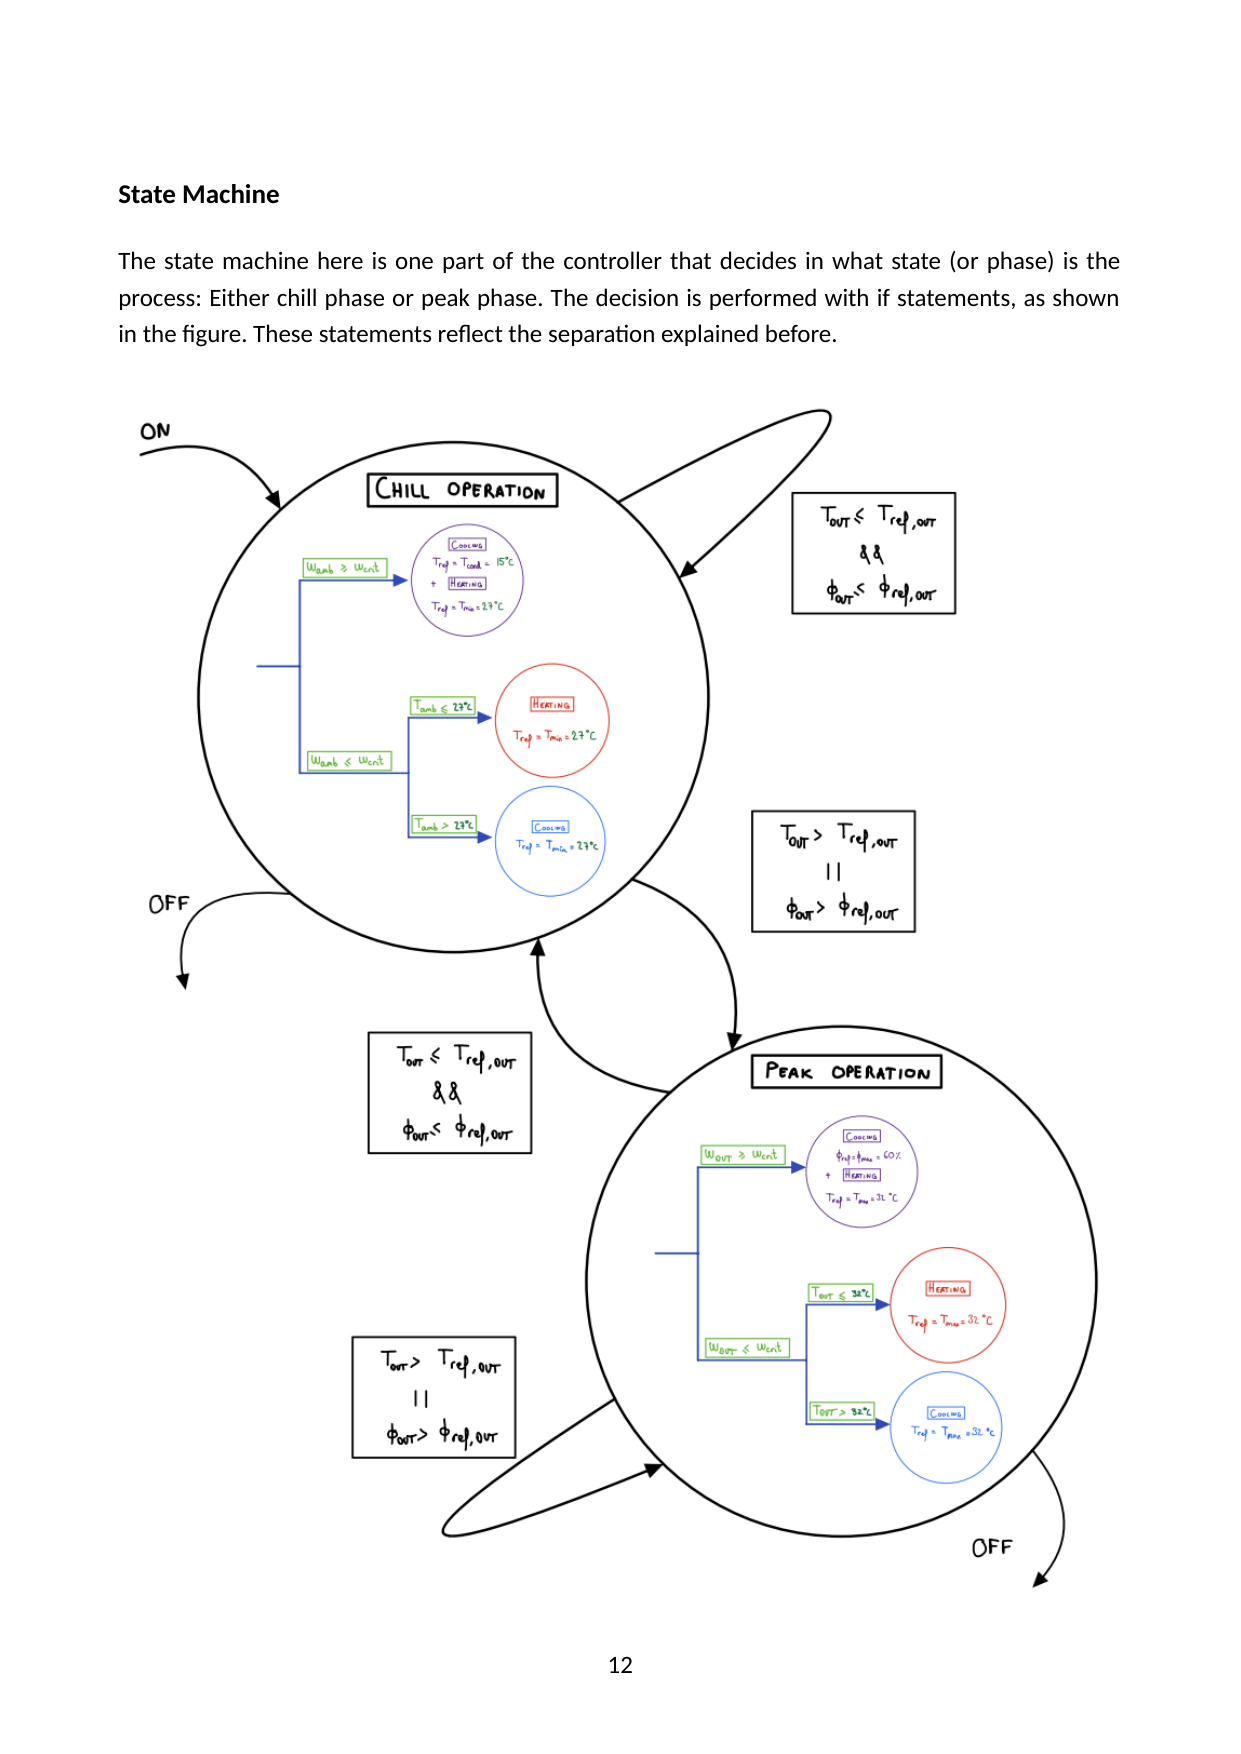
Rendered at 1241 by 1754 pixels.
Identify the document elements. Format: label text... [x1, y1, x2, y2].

subtitle State Machine [118, 177, 1122, 210]
text The state machine here is one part of the controller that decides in what state (or phase) is the process: Either chill phase or peak phase. The decision is performed with if statements, as shown in the figure. These statements reflect the separation explained before. [118, 246, 1122, 349]
picture [118, 398, 1123, 1596]
